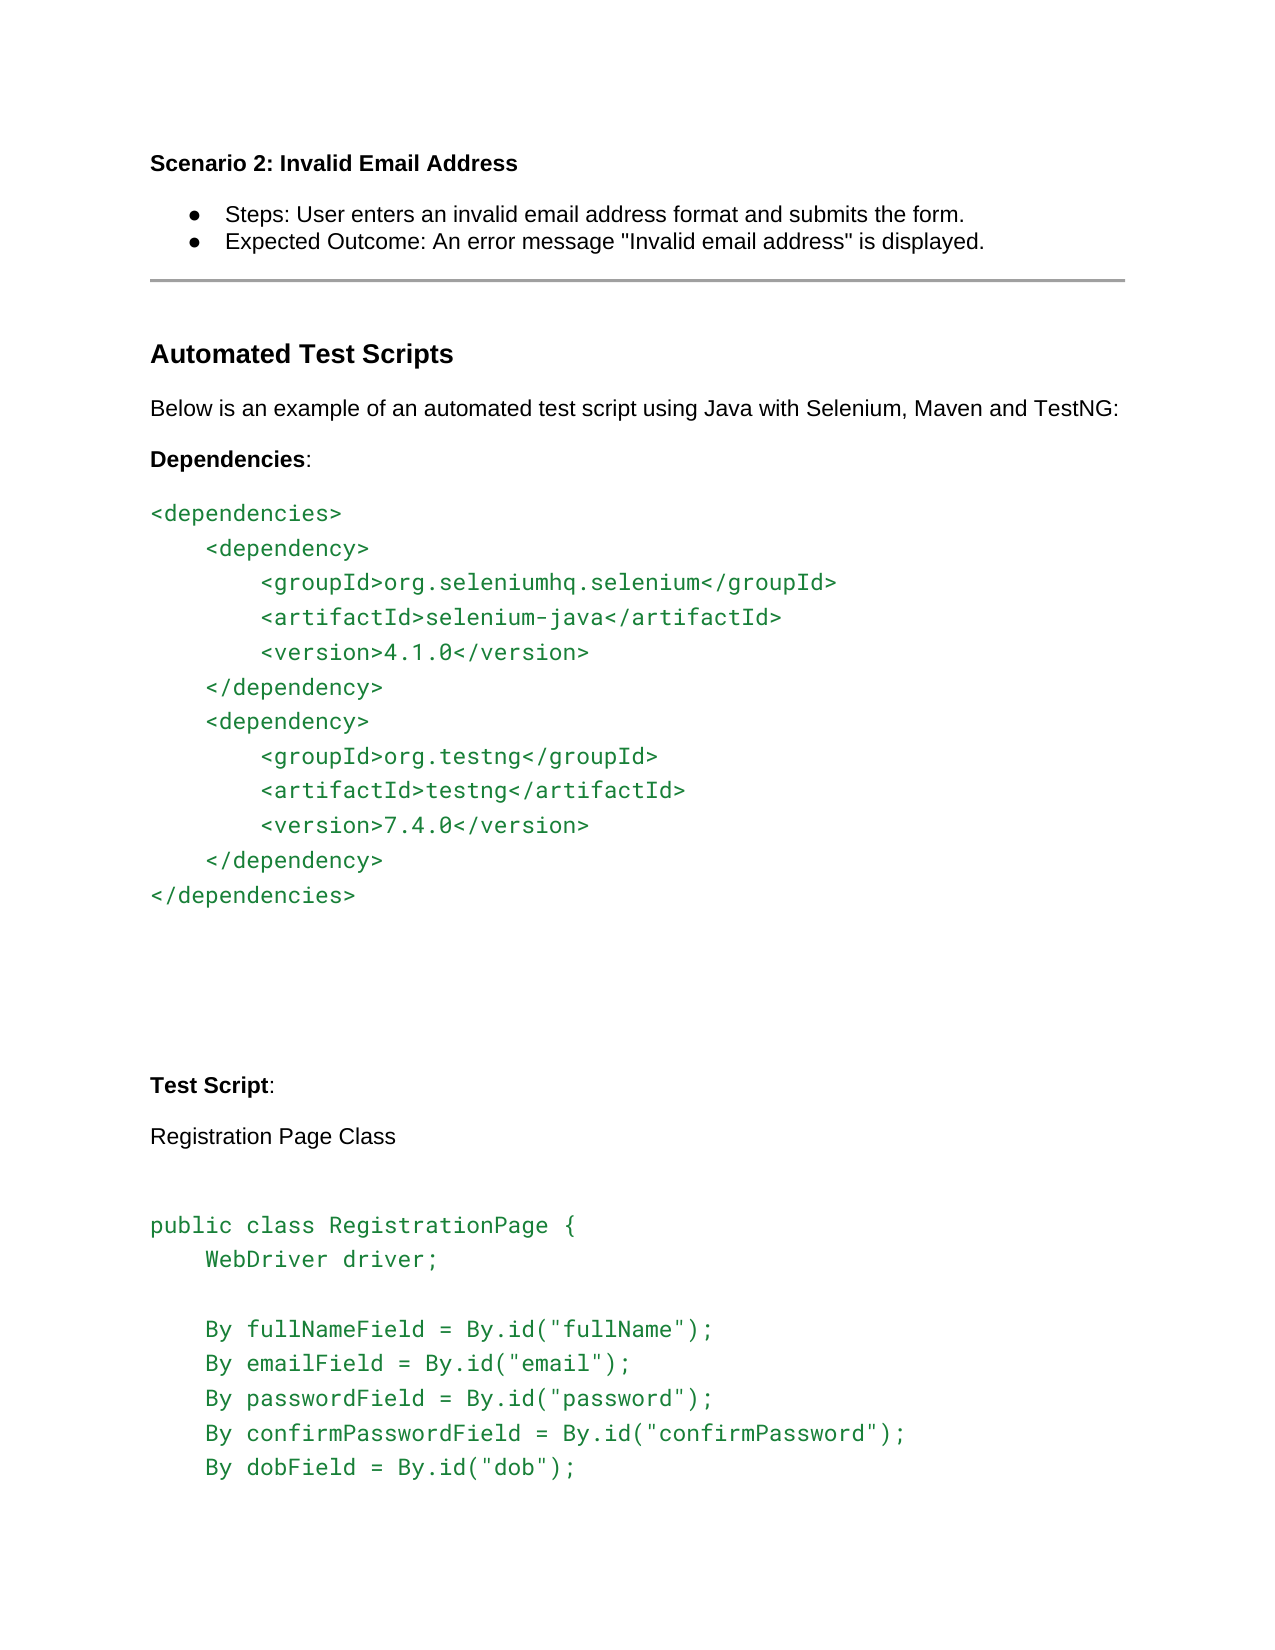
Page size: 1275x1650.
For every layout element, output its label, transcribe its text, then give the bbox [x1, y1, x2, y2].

list Steps: User enters an invalid email address format and submits the form. [187, 201, 1125, 228]
text <dependencies> [150, 497, 1125, 528]
subtitle Automated Test Scripts [150, 338, 1125, 370]
text <version>4.1.0</version> [150, 636, 1125, 666]
text public class RegistrationPage { [150, 1209, 1125, 1239]
text <groupId>org.seleniumhq.selenium</groupId> [150, 567, 1125, 597]
text <groupId>org.testng</groupId> [150, 740, 1125, 770]
text By passwordField = By.id("password"); [150, 1382, 1125, 1413]
text <dependency> [150, 706, 1125, 736]
text Registration Page Class [150, 1123, 1125, 1149]
text By fullNameField = By.id("fullName"); [150, 1313, 1125, 1343]
text </dependencies> [150, 879, 1125, 909]
text By confirmPasswordField = By.id("confirmPassword"); [150, 1417, 1125, 1447]
text <dependency> [150, 532, 1125, 562]
text Scenario 2: Invalid Email Address [150, 150, 1125, 176]
text <artifactId>testng</artifactId> [150, 775, 1125, 805]
text Below is an example of an automated test script using Java with Selenium, Maven and TestNG: [150, 395, 1125, 421]
text </dependency> [150, 844, 1125, 874]
text </dependency> [150, 671, 1125, 701]
text Dependencies: [150, 446, 1125, 472]
text By dobField = By.id("dob"); [150, 1452, 1125, 1482]
text WebDriver driver; [150, 1244, 1125, 1274]
list Expected Outcome: An error message "Invalid email address" is displayed. [187, 228, 1125, 254]
text By emailField = By.id("email"); [150, 1348, 1125, 1378]
text <artifactId>selenium-java</artifactId> [150, 601, 1125, 632]
text Test Script: [150, 1072, 1125, 1098]
text <version>7.4.0</version> [150, 809, 1125, 840]
